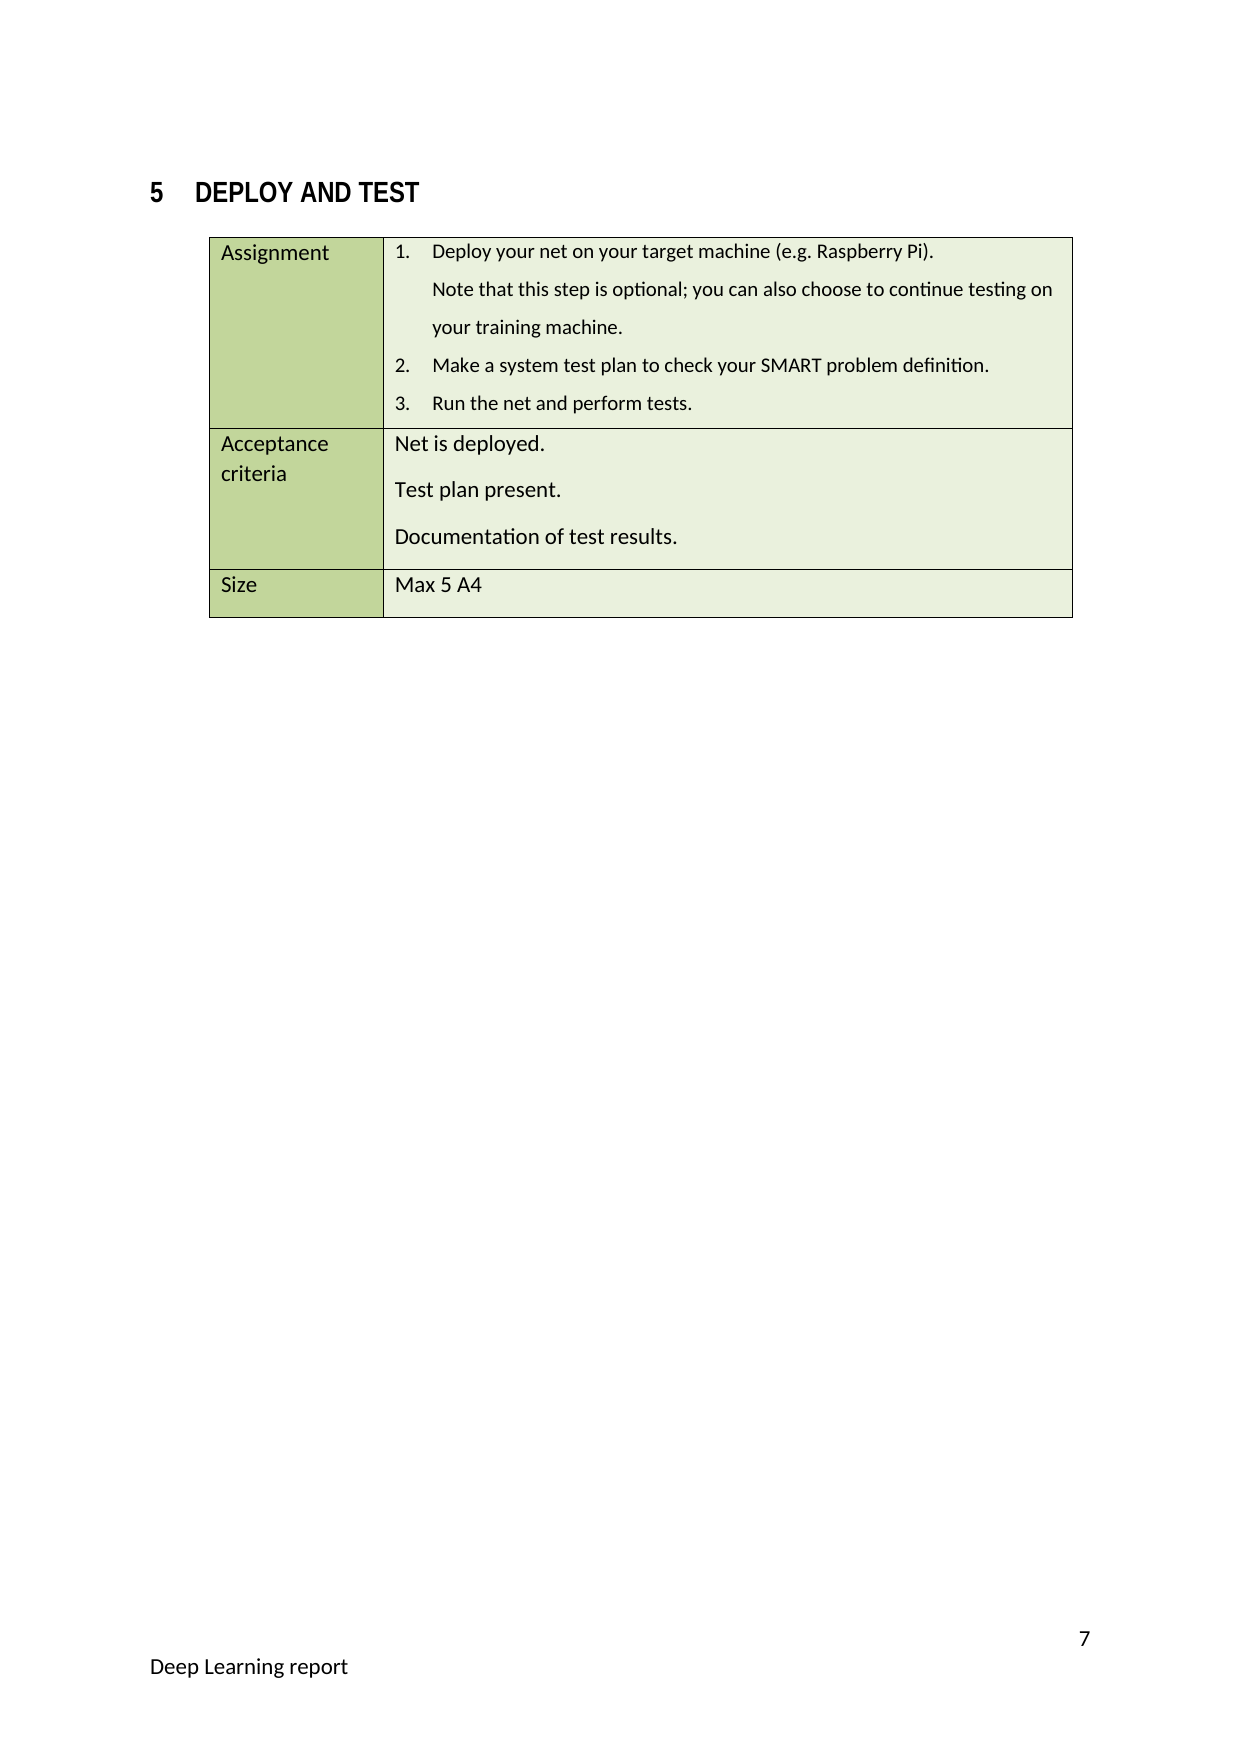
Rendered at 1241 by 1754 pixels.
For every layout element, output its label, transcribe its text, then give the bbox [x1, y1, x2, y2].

table_cell Net is deployed. Test plan present. Documentation of test results. [384, 429, 1072, 569]
table_header Assignment [210, 238, 383, 428]
table_header Deploy your net on your target machine (e.g. Raspberry Pi). Note that this step is optional; you can also choose to continue testing on your training machine. Make a system test plan to check your SMART problem definition. Run the net and perform tests. [384, 238, 1072, 428]
subtitle Deploy and test [150, 175, 1090, 208]
table_cell Max 5 A4 [384, 570, 1072, 617]
table_cell Acceptance criteria [210, 429, 383, 569]
table_cell Size [210, 570, 383, 617]
